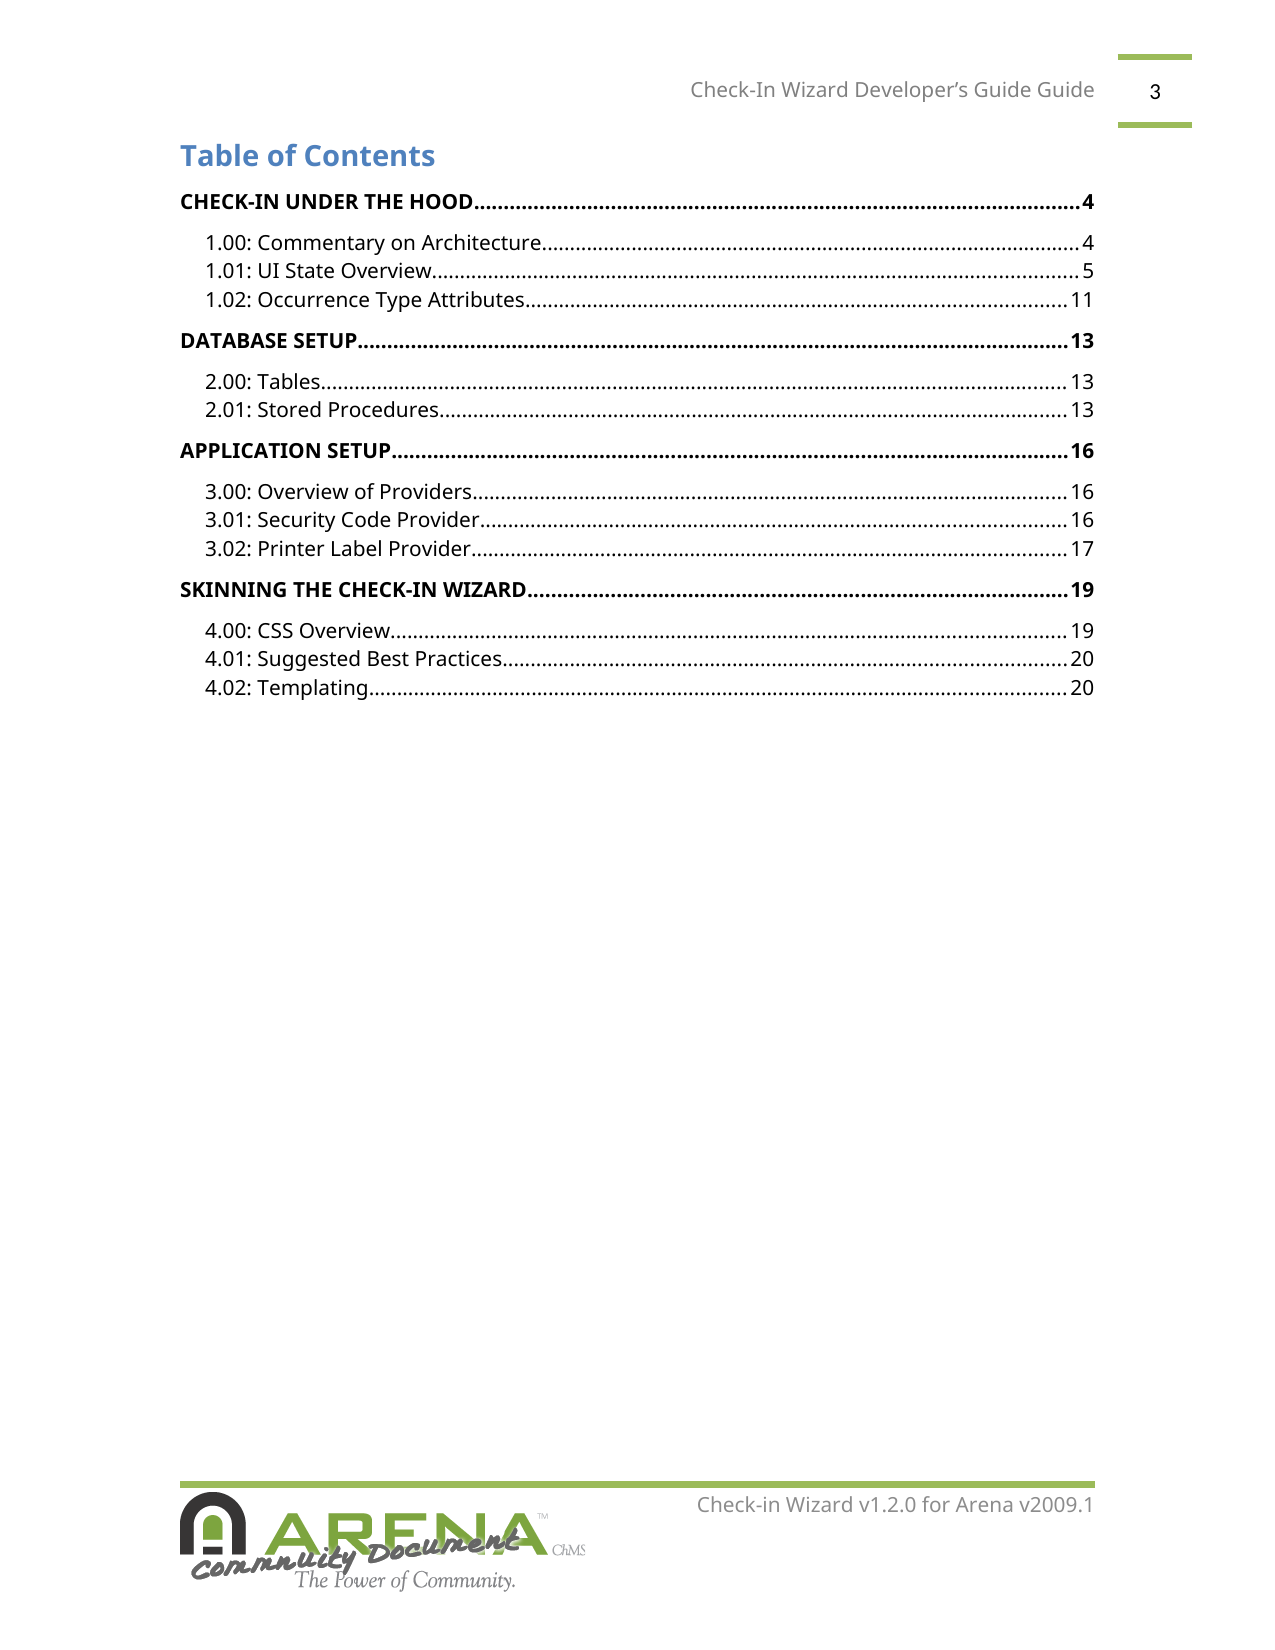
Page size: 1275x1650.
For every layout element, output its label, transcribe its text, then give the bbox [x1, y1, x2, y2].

text 4.01: Suggested Best Practices 20 [205, 644, 1095, 673]
text Database Setup 13 [180, 326, 1095, 354]
text Check-In Under the Hood 4 [180, 187, 1095, 216]
text 2.00: Tables 13 [205, 367, 1095, 395]
text 4.00: CSS Overview 19 [205, 616, 1095, 644]
text 1.02: Occurrence Type Attributes 11 [205, 285, 1095, 313]
text 1.00: Commentary on Architecture 4 [205, 228, 1095, 257]
text 3.01: Security Code Provider 16 [205, 506, 1095, 534]
text 1.01: UI State Overview 5 [205, 257, 1095, 285]
text 4.02: Templating 20 [205, 673, 1095, 701]
text Application Setup 16 [180, 436, 1095, 465]
text Table of Contents [180, 135, 1095, 175]
text 3.00: Overview of Providers 16 [205, 477, 1095, 506]
text 3.02: Printer Label Provider 17 [205, 534, 1095, 562]
text Skinning the Check-In Wizard 19 [180, 575, 1095, 603]
picture [180, 1492, 586, 1592]
text 2.01: Stored Procedures 13 [205, 395, 1095, 424]
